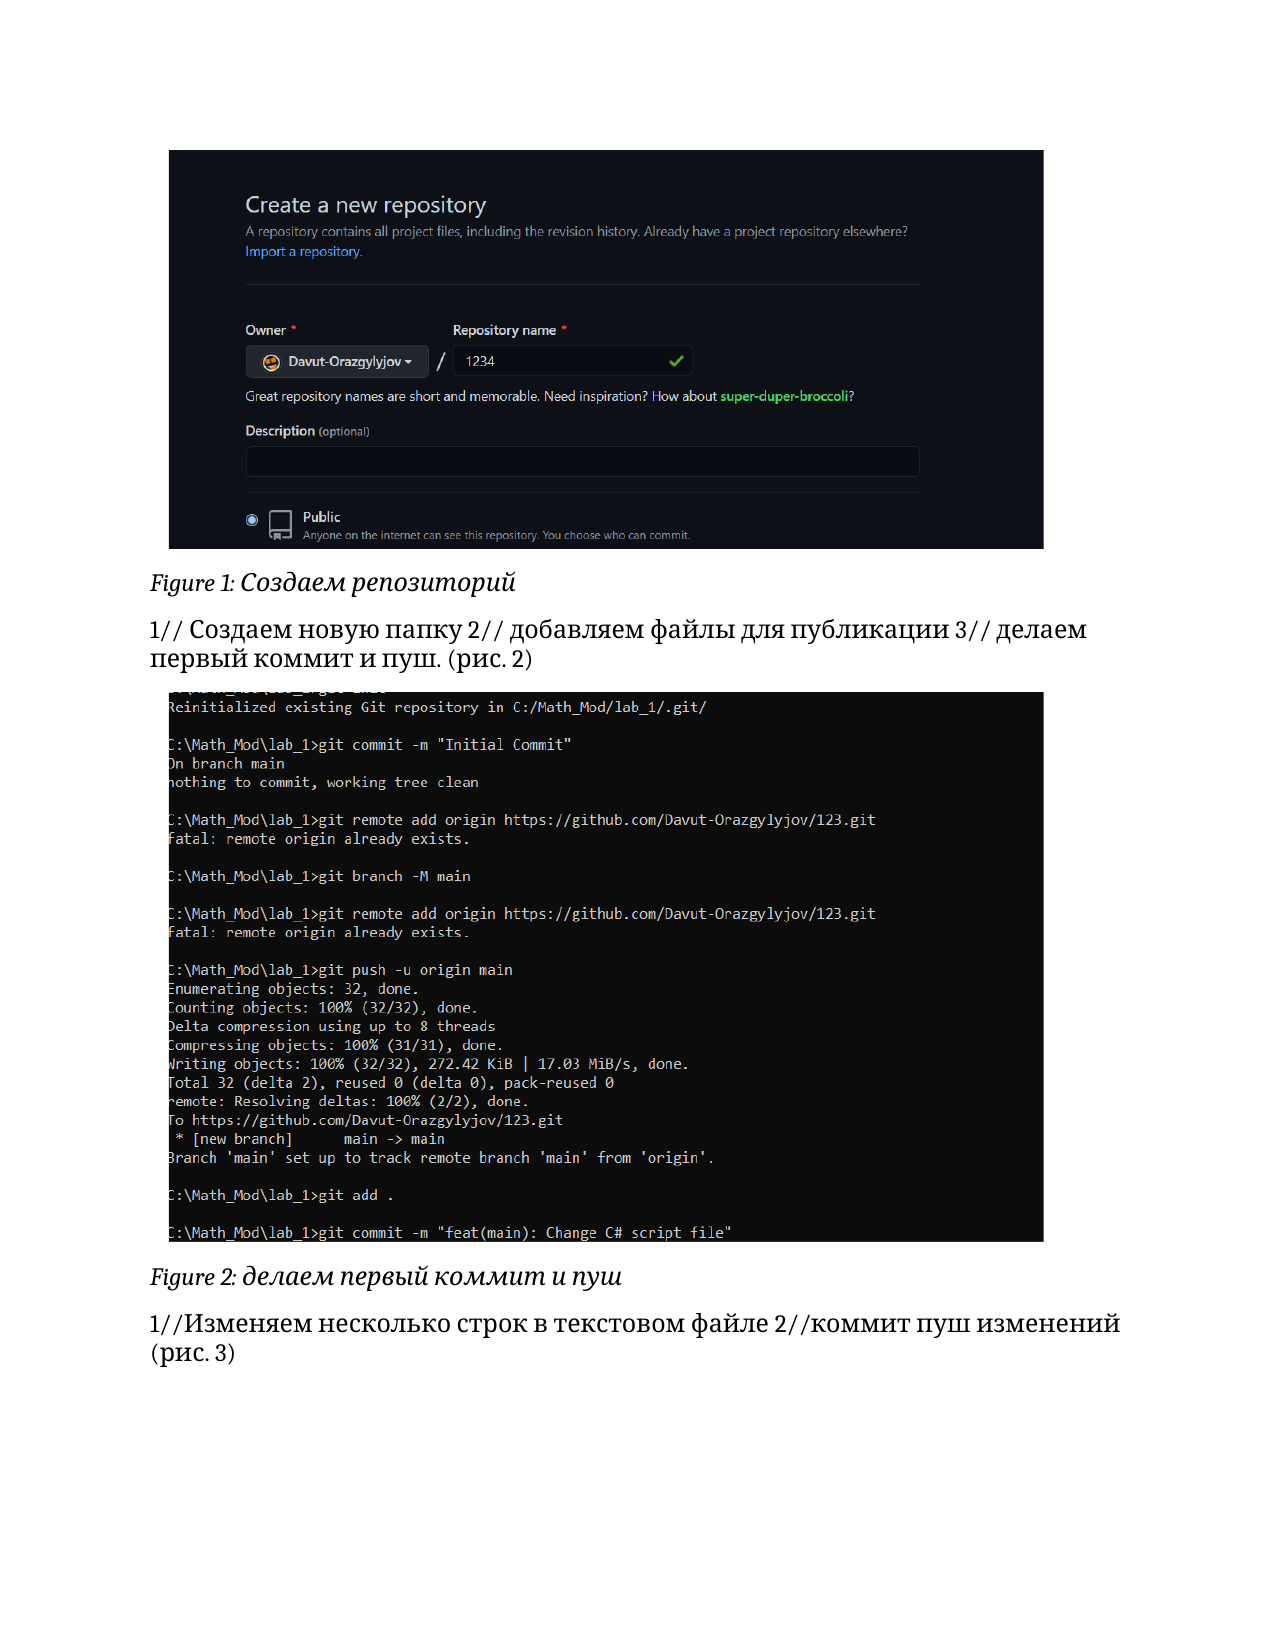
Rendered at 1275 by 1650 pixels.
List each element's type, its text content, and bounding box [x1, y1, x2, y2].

text 1//Изменяем несколько строк в текстовом файле 2//коммит пуш изменений (рис. 3) [150, 1310, 1125, 1367]
picture [168, 150, 1044, 549]
text Figure 1: Создаем репозиторий [150, 569, 1125, 598]
text 1// Создаем новую папку 2// добавляем файлы для публикации 3// делаем первый коммит и пуш. (рис. 2) [150, 616, 1125, 674]
picture [168, 692, 1044, 1242]
text Figure 2: делаем первый коммит и пуш [150, 1262, 1125, 1291]
